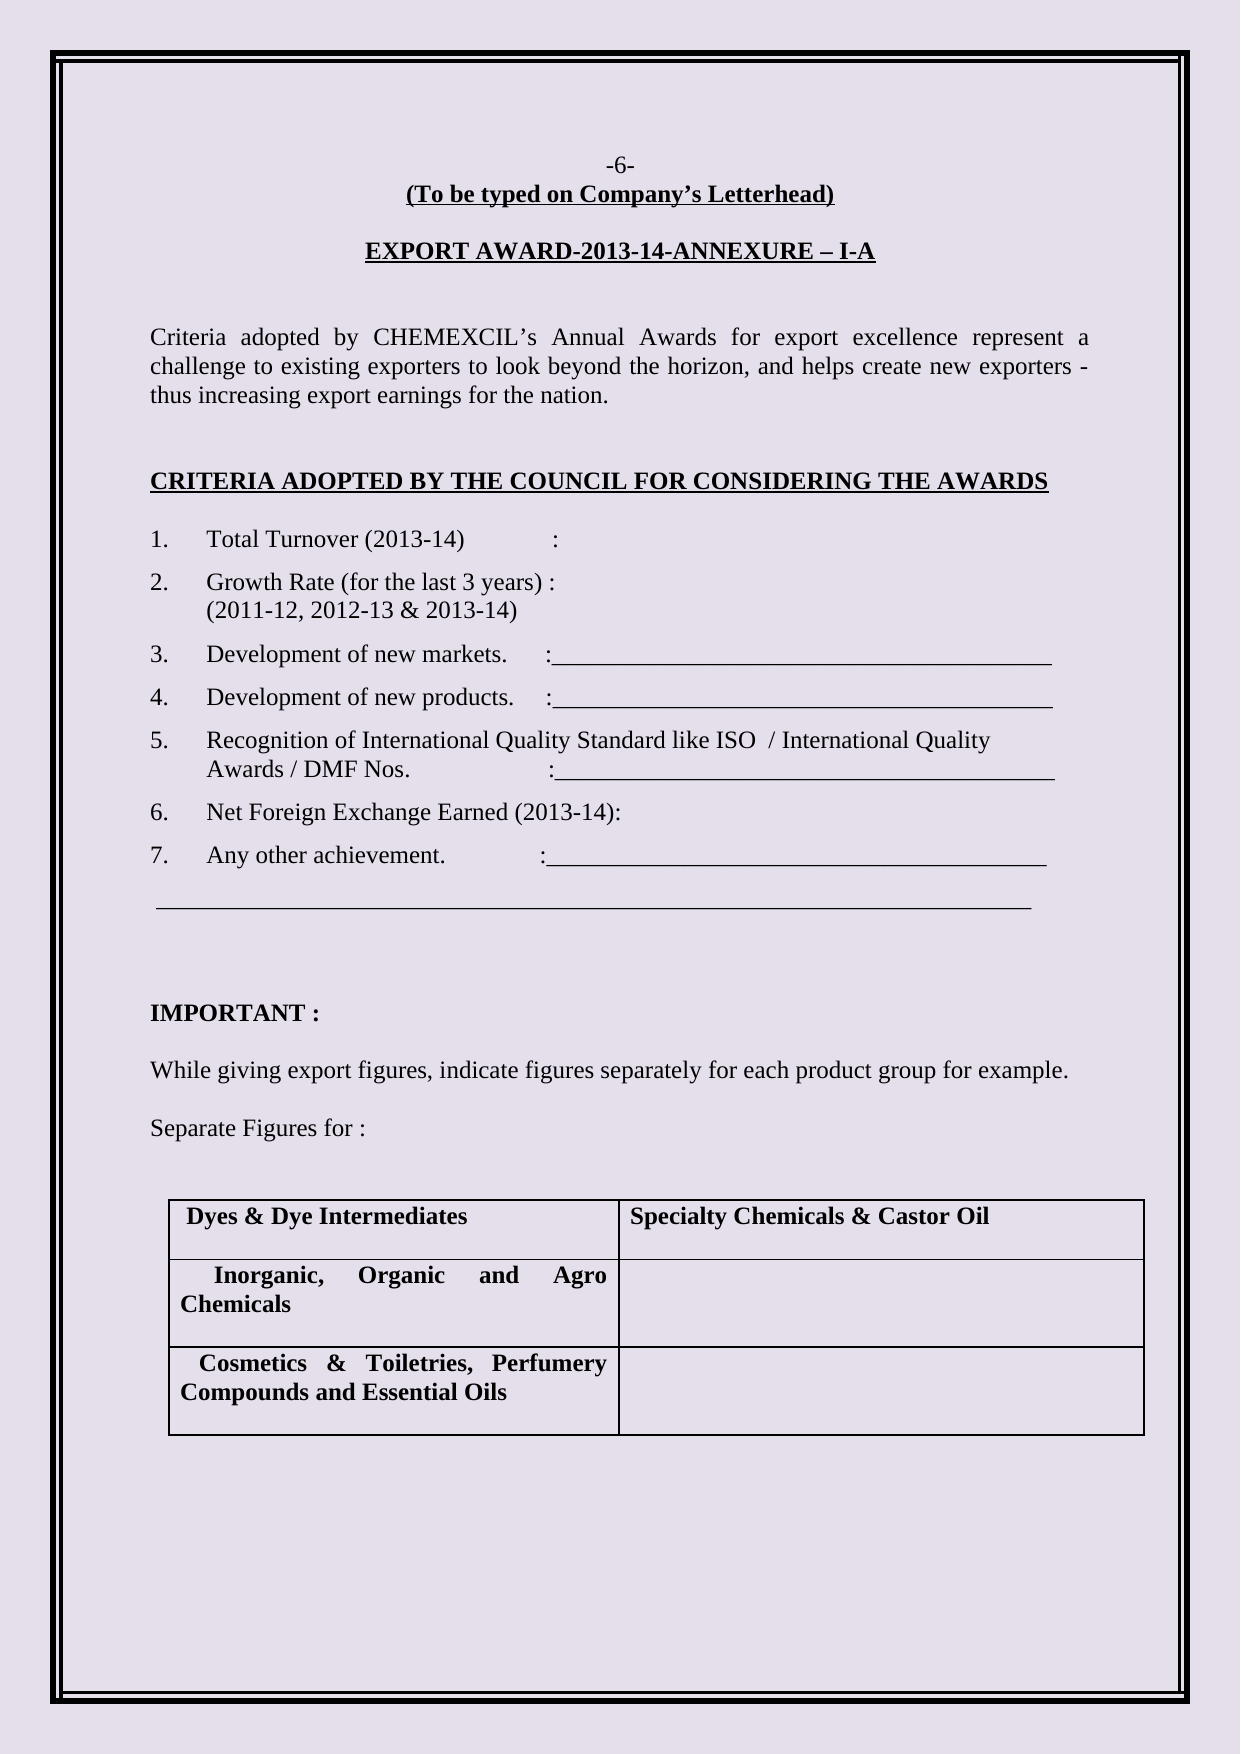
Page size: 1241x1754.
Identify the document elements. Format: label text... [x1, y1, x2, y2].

text 2. Growth Rate (for the last 3 years) : [150, 567, 1090, 596]
text ______________________________________________________________________ [150, 883, 1090, 912]
table_header Specialty Chemicals & Castor Oil [620, 1201, 1143, 1258]
text 3. Development of new markets. :________________________________________ [150, 639, 1090, 667]
text 1. Total Turnover (2013-14) : [150, 524, 1090, 552]
text 5. Recognition of International Quality Standard like ISO / International Quality [150, 725, 1090, 754]
text IMPORTANT : [150, 998, 1090, 1027]
text While giving export figures, indicate figures separately for each product group for example. [150, 1056, 1090, 1084]
text 4. Development of new products. :________________________________________ [150, 682, 1090, 711]
text Awards / DMF Nos. :________________________________________ [150, 754, 1090, 782]
text (2011-12, 2012-13 & 2013-14) [150, 596, 1090, 624]
table_header Dyes & Dye Intermediates [170, 1201, 618, 1258]
text Separate Figures for : [150, 1113, 1090, 1142]
table_cell [620, 1348, 1143, 1434]
text (To be typed on Company’s Letterhead) [150, 179, 1090, 207]
text Criteria adopted by CHEMEXCIL’s Annual Awards for export excellence represent a challenge to existing exporters to look beyond the horizon, and helps create new exporters - thus increasing export earnings for the nation. [150, 322, 1090, 409]
text CRITERIA ADOPTED BY THE COUNCIL FOR CONSIDERING THE AWARDS [150, 466, 1090, 495]
table_cell [620, 1260, 1143, 1346]
text 6. Net Foreign Exchange Earned (2013-14): [150, 797, 1090, 826]
table_cell Inorganic, Organic and Agro Chemicals [170, 1260, 618, 1346]
text -6- [150, 150, 1090, 179]
text EXPORT AWARD-2013-14-ANNEXURE – I-A [150, 236, 1090, 265]
text 7. Any other achievement. :________________________________________ [150, 840, 1090, 869]
table_cell Cosmetics & Toiletries, Perfumery Compounds and Essential Oils [170, 1348, 618, 1434]
